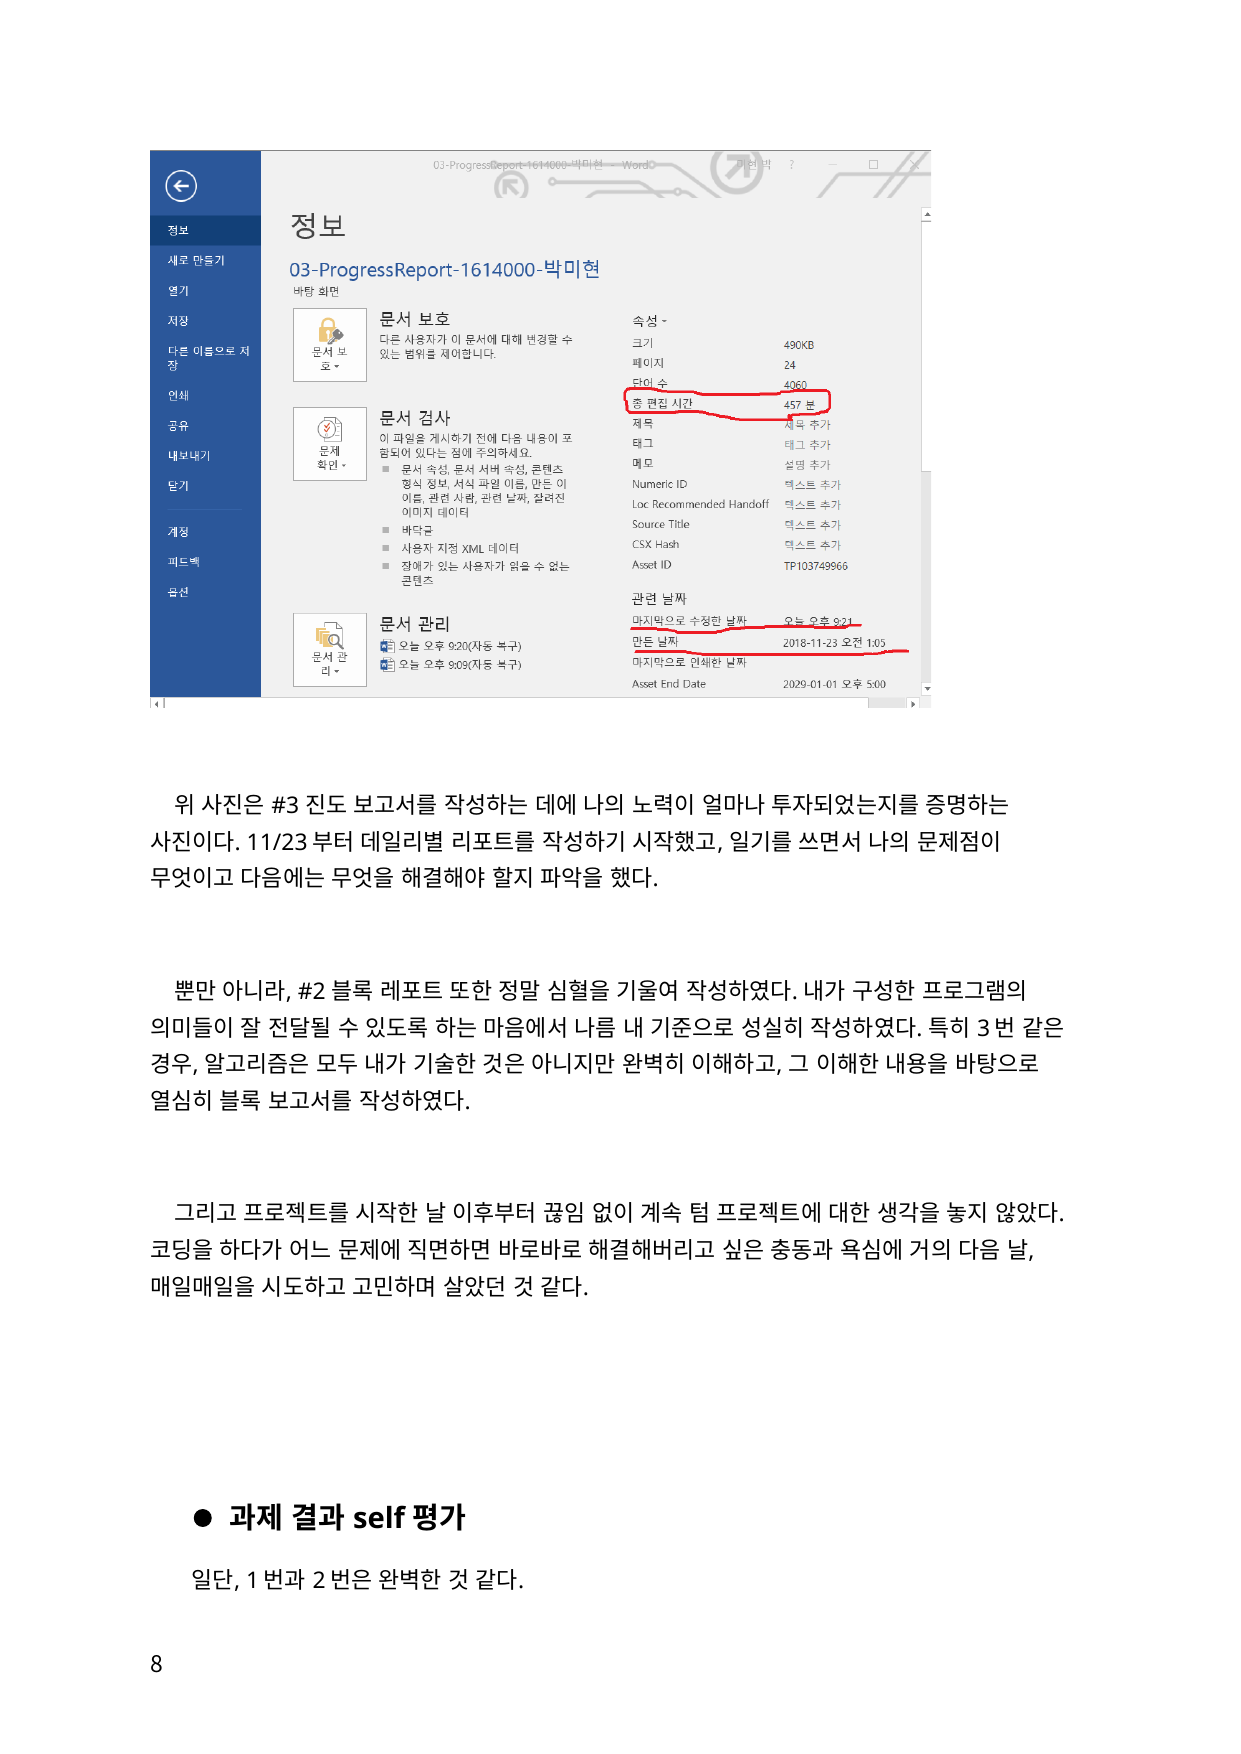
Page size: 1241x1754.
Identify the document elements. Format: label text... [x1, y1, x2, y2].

picture [150, 150, 932, 708]
list 과제 결과 self 평가 [192, 1494, 1090, 1537]
text 일단, 1번과 2번은 완벽한 것 같다. [150, 1562, 1090, 1595]
text 위 사진은 #3 진도 보고서를 작성하는 데에 나의 노력이 얼마나 투자되었는지를 증명하는 사진이다. 11/23부터 데일리별 리포트를 작성하기 시작했고, 일기를 쓰면서 나의 문제점이 무엇이고 다음에는 무엇을 해결해야 할지 파악을 했다. [150, 787, 1090, 893]
text 뿐만 아니라, #2 블록 레포트 또한 정말 심혈을 기울여 작성하였다. 내가 구성한 프로그램의 의미들이 잘 전달될 수 있도록 하는 마음에서 나름 내 기준으로 성실히 작성하였다. 특히 3번 같은 경우, 알고리즘은 모두 내가 기술한 것은 아니지만 완벽히 이해하고, 그 이해한 내용을 바탕으로 열심히 블록 보고서를 작성하였다. [150, 973, 1090, 1116]
text 그리고 프로젝트를 시작한 날 이후부터 끊임 없이 계속 텀 프로젝트에 대한 생각을 놓지 않았다. 코딩을 하다가 어느 문제에 직면하면 바로바로 해결해버리고 싶은 충동과 욕심에 거의 다음 날, 매일매일을 시도하고 고민하며 살았던 것 같다. [150, 1195, 1090, 1302]
